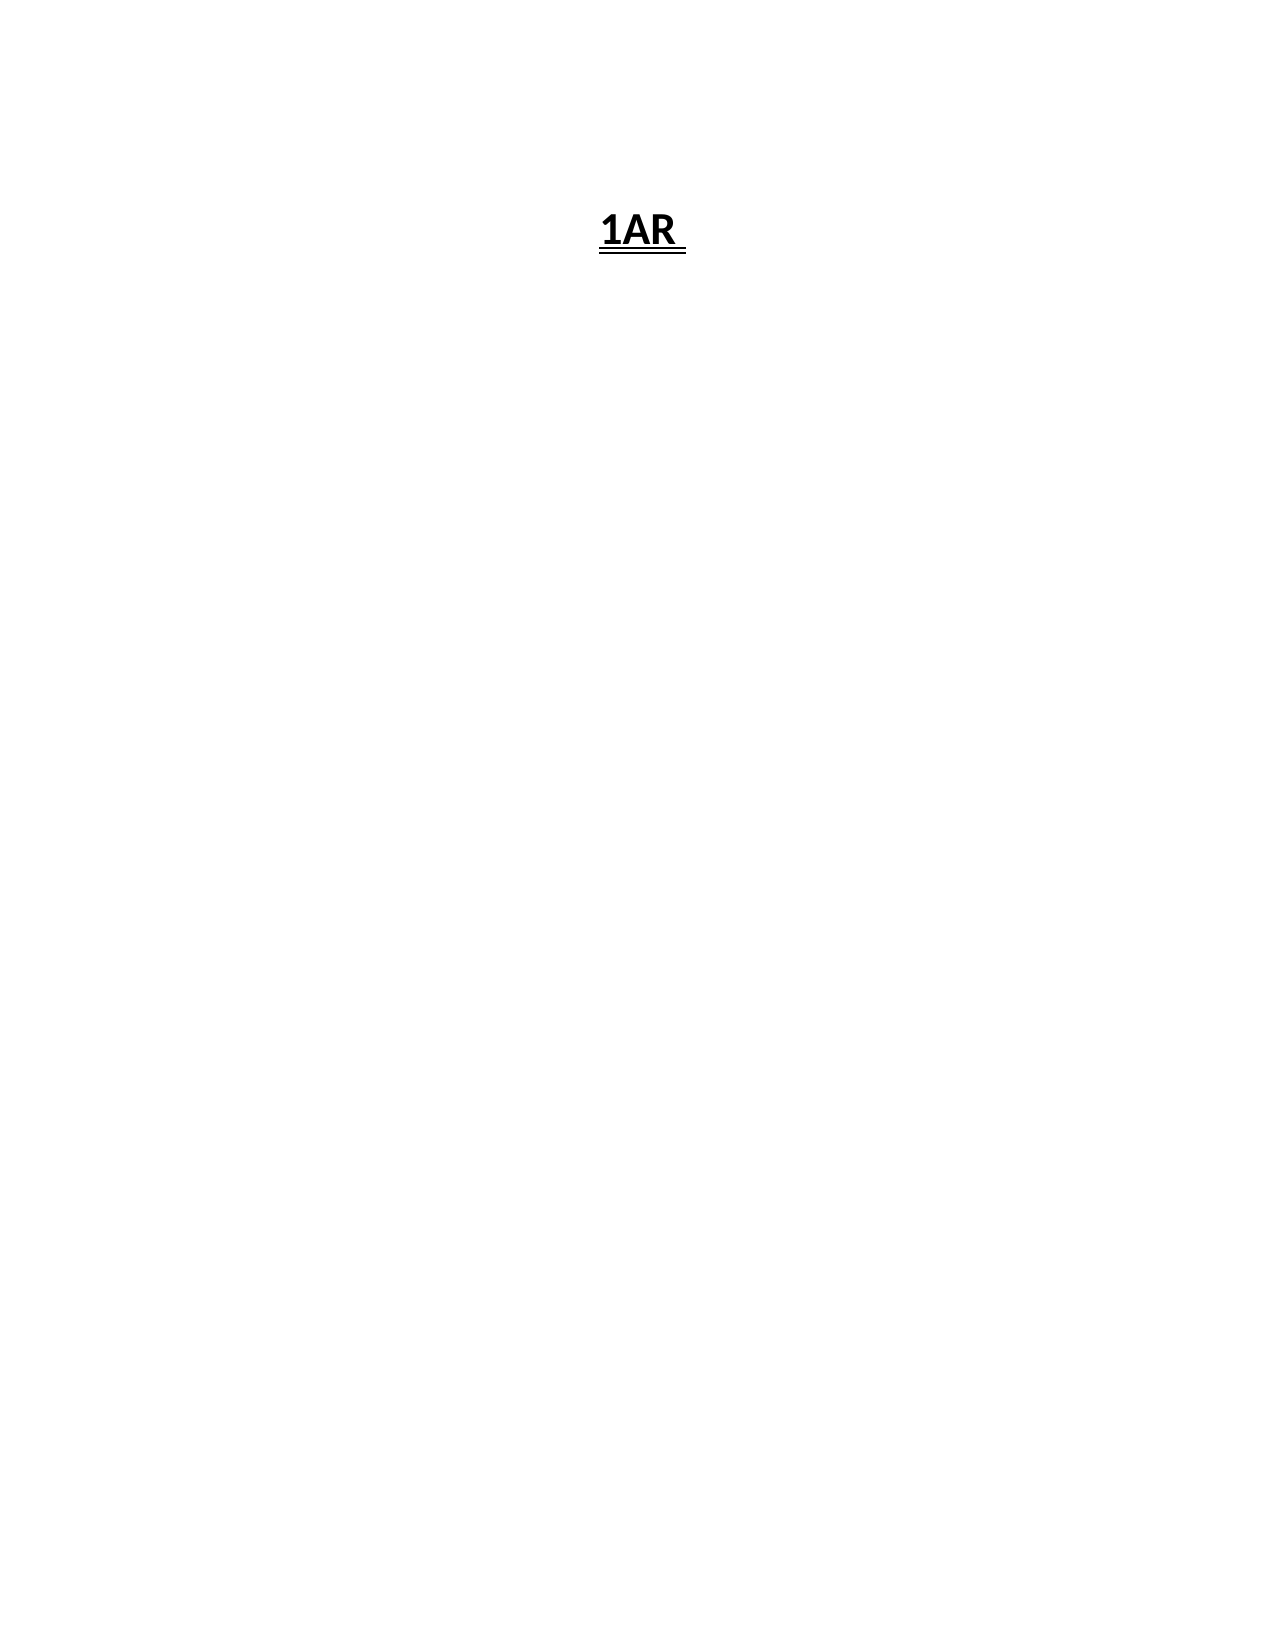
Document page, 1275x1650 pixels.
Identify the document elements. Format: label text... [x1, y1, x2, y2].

subtitle 1AR [150, 200, 1125, 256]
